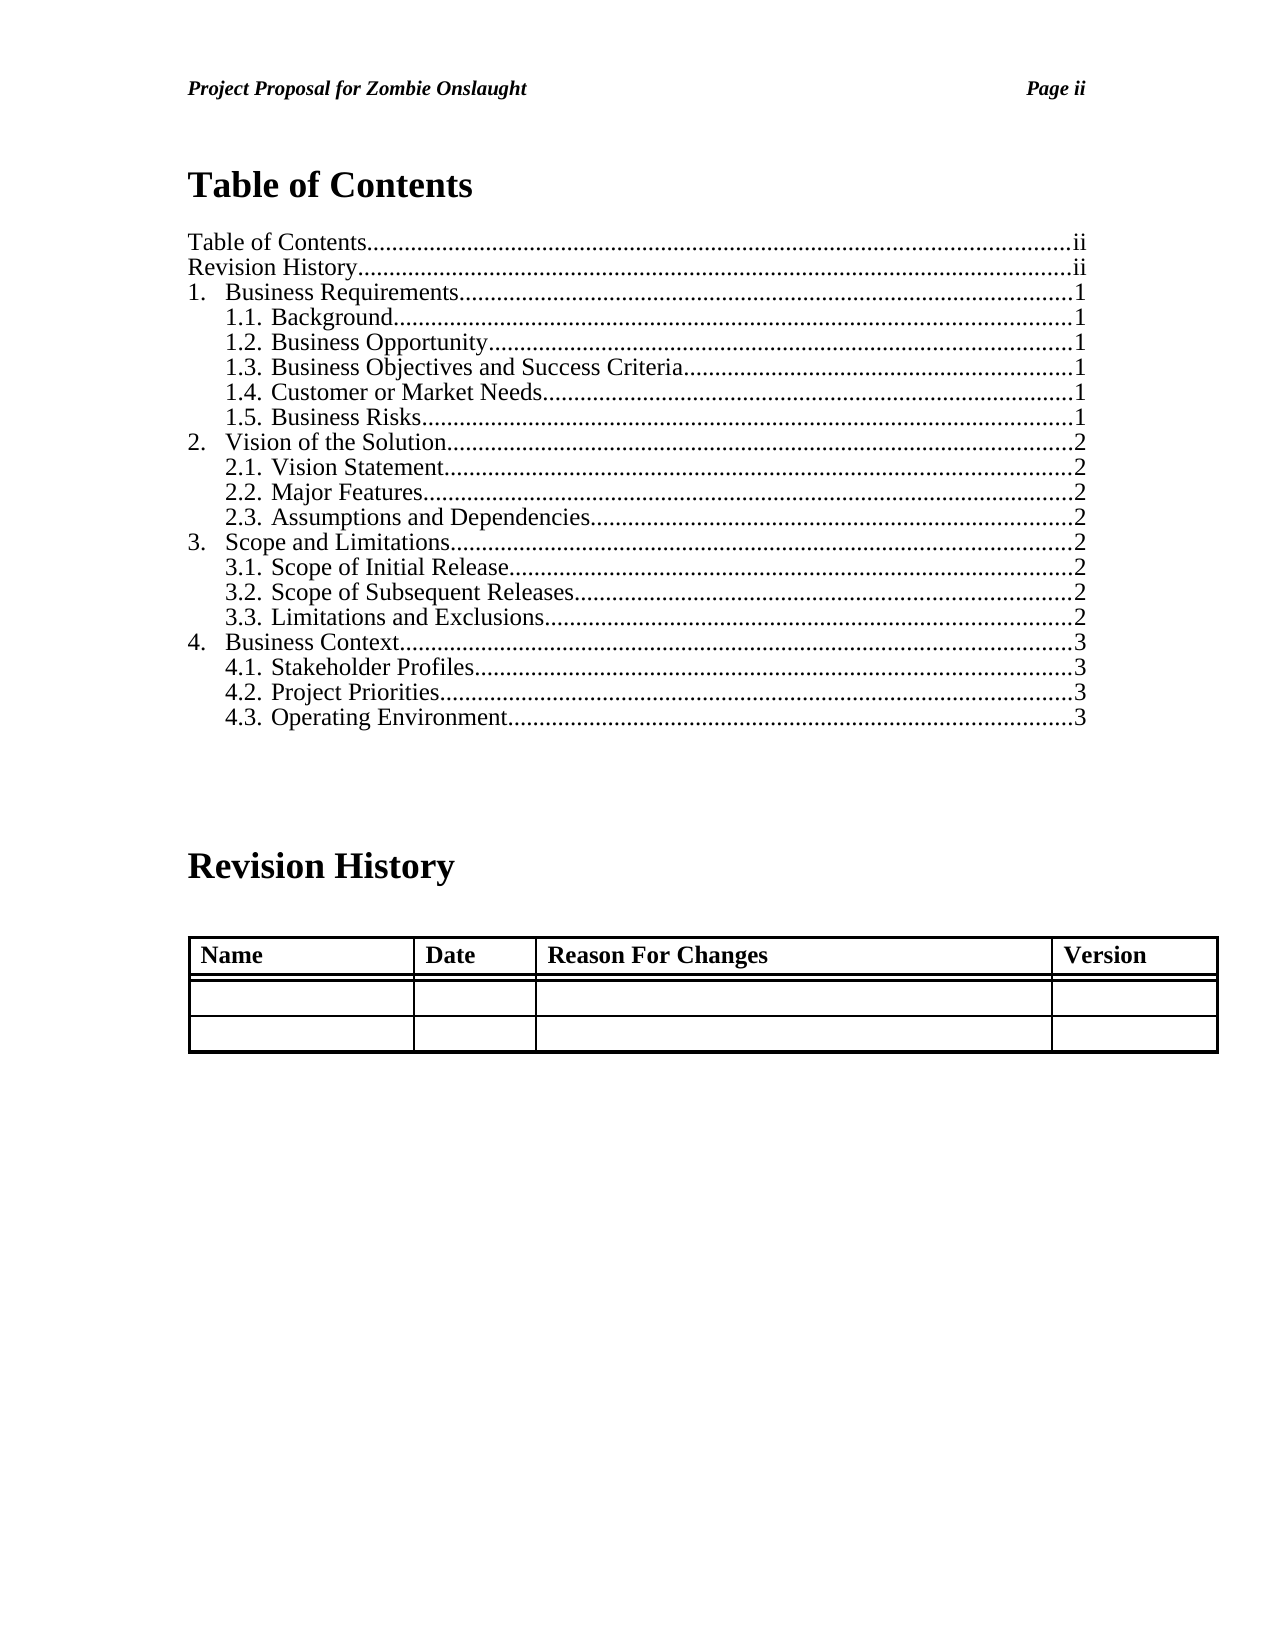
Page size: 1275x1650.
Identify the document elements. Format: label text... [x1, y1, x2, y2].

table_cell [537, 982, 1051, 1015]
text 1.1. Background 1 [225, 306, 1087, 331]
text 4. Business Context 3 [187, 631, 1087, 656]
text 2. Vision of the Solution 2 [187, 431, 1087, 456]
text Revision History [187, 843, 1087, 886]
text 2.2. Major Features 2 [225, 481, 1087, 506]
text 3. Scope and Limitations 2 [187, 531, 1087, 556]
text 1.3. Business Objectives and Success Criteria 1 [225, 356, 1087, 381]
table_cell [1053, 1017, 1216, 1050]
table_cell [537, 1017, 1051, 1050]
text 3.3. Limitations and Exclusions 2 [225, 606, 1087, 631]
table_header Name [191, 939, 413, 973]
table_cell [191, 982, 413, 1015]
table_header Date [415, 939, 535, 973]
text 3.2. Scope of Subsequent Releases 2 [225, 581, 1087, 606]
table_cell [415, 982, 535, 1015]
text 4.3. Operating Environment 3 [225, 706, 1087, 731]
text Table of Contents [187, 162, 1087, 206]
text 1.5. Business Risks 1 [225, 406, 1087, 431]
text 1. Business Requirements 1 [187, 281, 1087, 306]
text 2.1. Vision Statement 2 [225, 456, 1087, 481]
text 1.2. Business Opportunity 1 [225, 331, 1087, 356]
text 4.2. Project Priorities 3 [225, 681, 1087, 706]
table_header Reason For Changes [537, 939, 1051, 973]
table_cell [191, 1017, 413, 1050]
text Table of Contents ii [187, 231, 1087, 256]
text 3.1. Scope of Initial Release 2 [225, 556, 1087, 581]
text 2.3. Assumptions and Dependencies 2 [225, 506, 1087, 531]
table_header Version [1053, 939, 1216, 973]
text 1.4. Customer or Market Needs 1 [225, 381, 1087, 406]
text 4.1. Stakeholder Profiles 3 [225, 656, 1087, 681]
table_cell [1053, 982, 1216, 1015]
table_cell [415, 1017, 535, 1050]
text Revision History ii [187, 256, 1087, 281]
